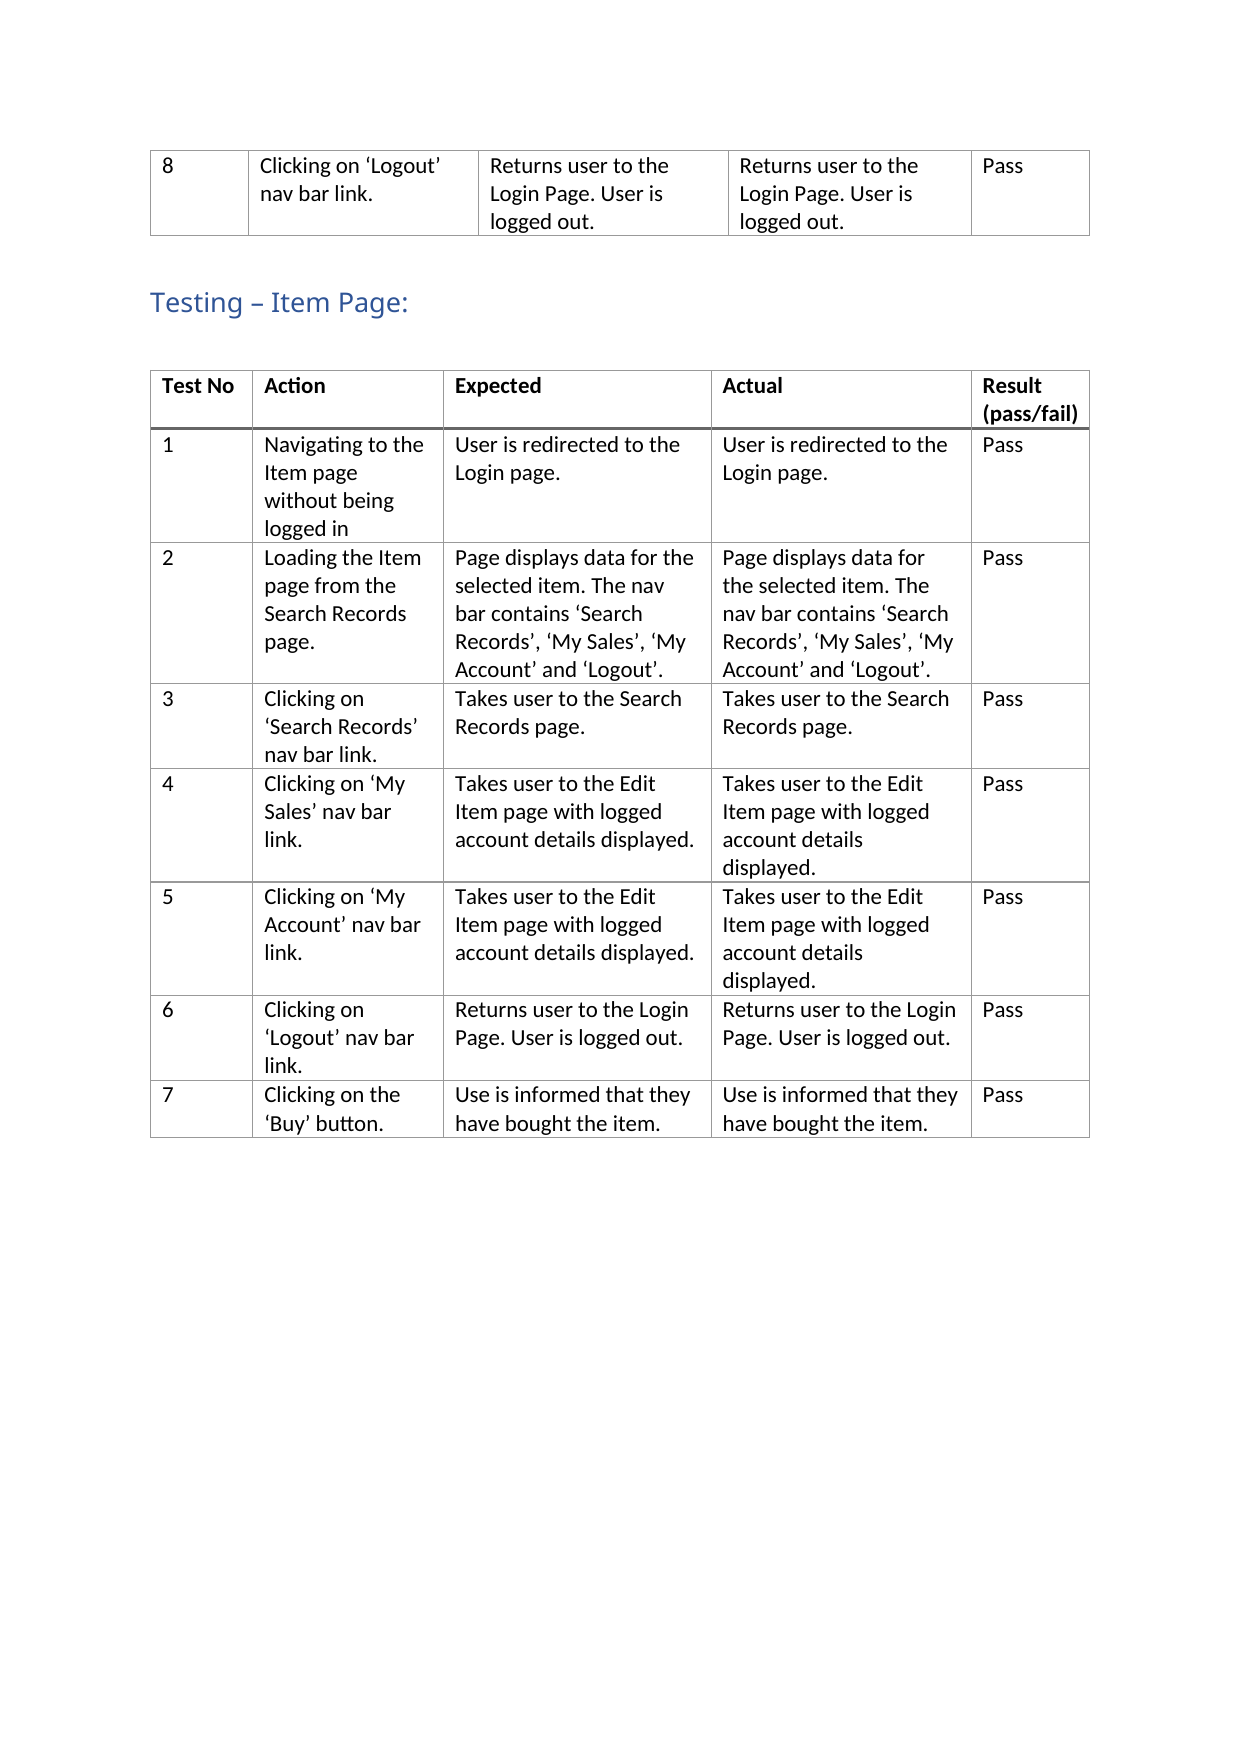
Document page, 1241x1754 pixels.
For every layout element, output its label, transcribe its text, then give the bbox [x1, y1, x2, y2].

table_cell 4 [151, 769, 252, 881]
table_cell Pass [972, 684, 1089, 768]
table_cell Takes user to the Search Records page. [712, 684, 971, 768]
table_header Expected [444, 371, 711, 427]
table_cell User is redirected to the Login page. [712, 430, 971, 542]
table_cell Pass [972, 1081, 1089, 1137]
table_cell Use is informed that they have bought the item. [712, 1081, 971, 1137]
table_cell Navigating to the Item page without being logged in [253, 430, 443, 542]
table_cell Takes user to the Edit Item page with logged account details displayed. [712, 883, 971, 994]
table_header Test No [151, 371, 252, 427]
table_cell Pass [972, 996, 1089, 1079]
table_cell Returns user to the Login Page. User is logged out. [712, 996, 971, 1079]
table_cell Clicking on the ‘Buy’ button. [253, 1081, 443, 1137]
table_cell Clicking on ‘My Sales’ nav bar link. [253, 769, 443, 881]
table_header Actual [712, 371, 971, 427]
table_cell 2 [151, 543, 252, 683]
table_cell Pass [972, 883, 1089, 994]
table_cell Pass [972, 543, 1089, 683]
table_cell Takes user to the Edit Item page with logged account details displayed. [444, 769, 711, 881]
table_header Result (pass/fail) [972, 371, 1089, 427]
table_cell Returns user to the Login Page. User is logged out. [479, 151, 728, 235]
table_cell Pass [972, 769, 1089, 881]
table_cell Loading the Item page from the Search Records page. [253, 543, 443, 683]
table_cell Pass [972, 151, 1089, 235]
table_cell Clicking on ‘Logout’ nav bar link. [249, 151, 478, 235]
table_cell 1 [151, 430, 252, 542]
subtitle Testing – Item Page: [150, 283, 1090, 320]
table_cell Page displays data for the selected item. The nav bar contains ‘Search Records’, ‘My Sales’, ‘My Account’ and ‘Logout’. [712, 543, 971, 683]
table_cell Pass [972, 430, 1089, 542]
table_cell 8 [151, 151, 248, 235]
table_cell Takes user to the Edit Item page with logged account details displayed. [712, 769, 971, 881]
table_cell Use is informed that they have bought the item. [444, 1081, 711, 1137]
table_cell Clicking on ‘My Account’ nav bar link. [253, 883, 443, 994]
table_cell 5 [151, 883, 252, 994]
table_cell Returns user to the Login Page. User is logged out. [444, 996, 711, 1079]
table_cell Returns user to the Login Page. User is logged out. [729, 151, 971, 235]
table_cell 7 [151, 1081, 252, 1137]
table_cell Takes user to the Search Records page. [444, 684, 711, 768]
table_cell Page displays data for the selected item. The nav bar contains ‘Search Records’, ‘My Sales’, ‘My Account’ and ‘Logout’. [444, 543, 711, 683]
table_cell User is redirected to the Login page. [444, 430, 711, 542]
table_cell Clicking on ‘Search Records’ nav bar link. [253, 684, 443, 768]
table_cell 6 [151, 996, 252, 1079]
table_header Action [253, 371, 443, 427]
table_cell 3 [151, 684, 252, 768]
table_cell Clicking on ‘Logout’ nav bar link. [253, 996, 443, 1079]
table_cell Takes user to the Edit Item page with logged account details displayed. [444, 883, 711, 994]
